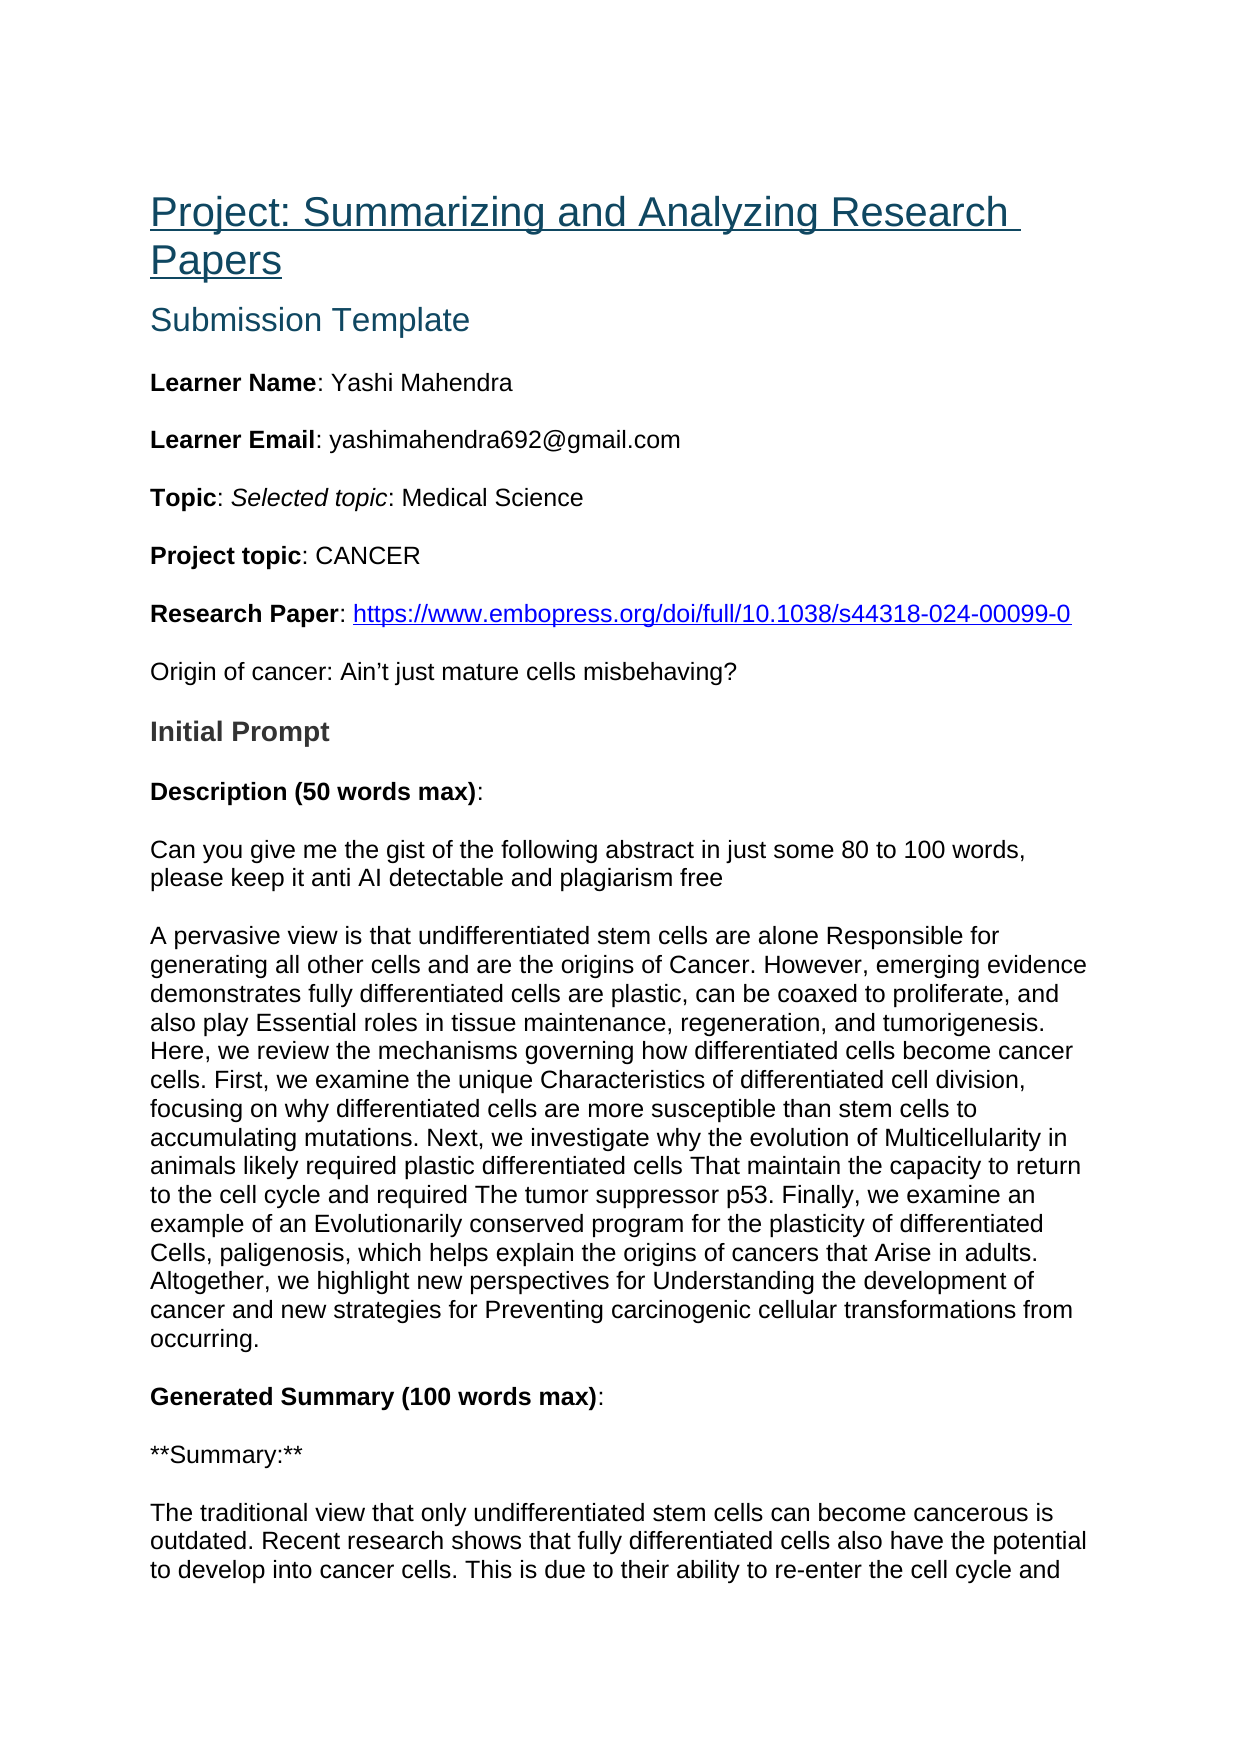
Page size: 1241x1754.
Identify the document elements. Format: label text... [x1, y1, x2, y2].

text Research Paper: https://www.embopress.org/doi/full/10.1038/s44318-024-00099-0 [150, 599, 1090, 628]
text Learner Name: Yashi Mahendra [150, 368, 1090, 396]
subtitle Submission Template [150, 300, 1090, 338]
text Can you give me the gist of the following abstract in just some 80 to 100 words, please keep it anti AI detectable and plagiarism free [150, 834, 1090, 892]
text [150, 1497, 1090, 1584]
text A pervasive view is that undifferentiated stem cells are alone Responsible for generating all other cells and are the origins of Cancer. However, emerging evidence demonstrates fully differentiated cells are plastic, can be coaxed to proliferate, and also play Essential roles in tissue maintenance, regeneration, and tumorigenesis. Here, we review the mechanisms governing how differentiated cells become cancer cells. First, we examine the unique Characteristics of differentiated cell division, focusing on why differentiated cells are more susceptible than stem cells to accumulating mutations. Next, we investigate why the evolution of Multicellularity in animals likely required plastic differentiated cells That maintain the capacity to return to the cell cycle and required The tumor suppressor p53. Finally, we examine an example of an Evolutionarily conserved program for the plasticity of differentiated Cells, paligenosis, which helps explain the origins of cancers that Arise in adults. Altogether, we highlight new perspectives for Understanding the development of cancer and new strategies for Preventing carcinogenic cellular transformations from occurring. [150, 921, 1090, 1352]
subtitle Initial Prompt [150, 715, 1090, 747]
text Generated Summary (100 words max): [150, 1382, 1090, 1410]
text Description (50 words max): [150, 777, 1090, 805]
text **Summary:** [150, 1439, 1090, 1468]
text Learner Email: yashimahendra692@gmail.com [150, 426, 1090, 454]
text Project topic: CANCER [150, 541, 1090, 570]
subtitle Project: Summarizing and Analyzing Research Papers [150, 187, 1090, 283]
text Topic: Selected topic: Medical Science [150, 483, 1090, 512]
text Origin of cancer: Ain’t just mature cells misbehaving? [150, 657, 1090, 686]
